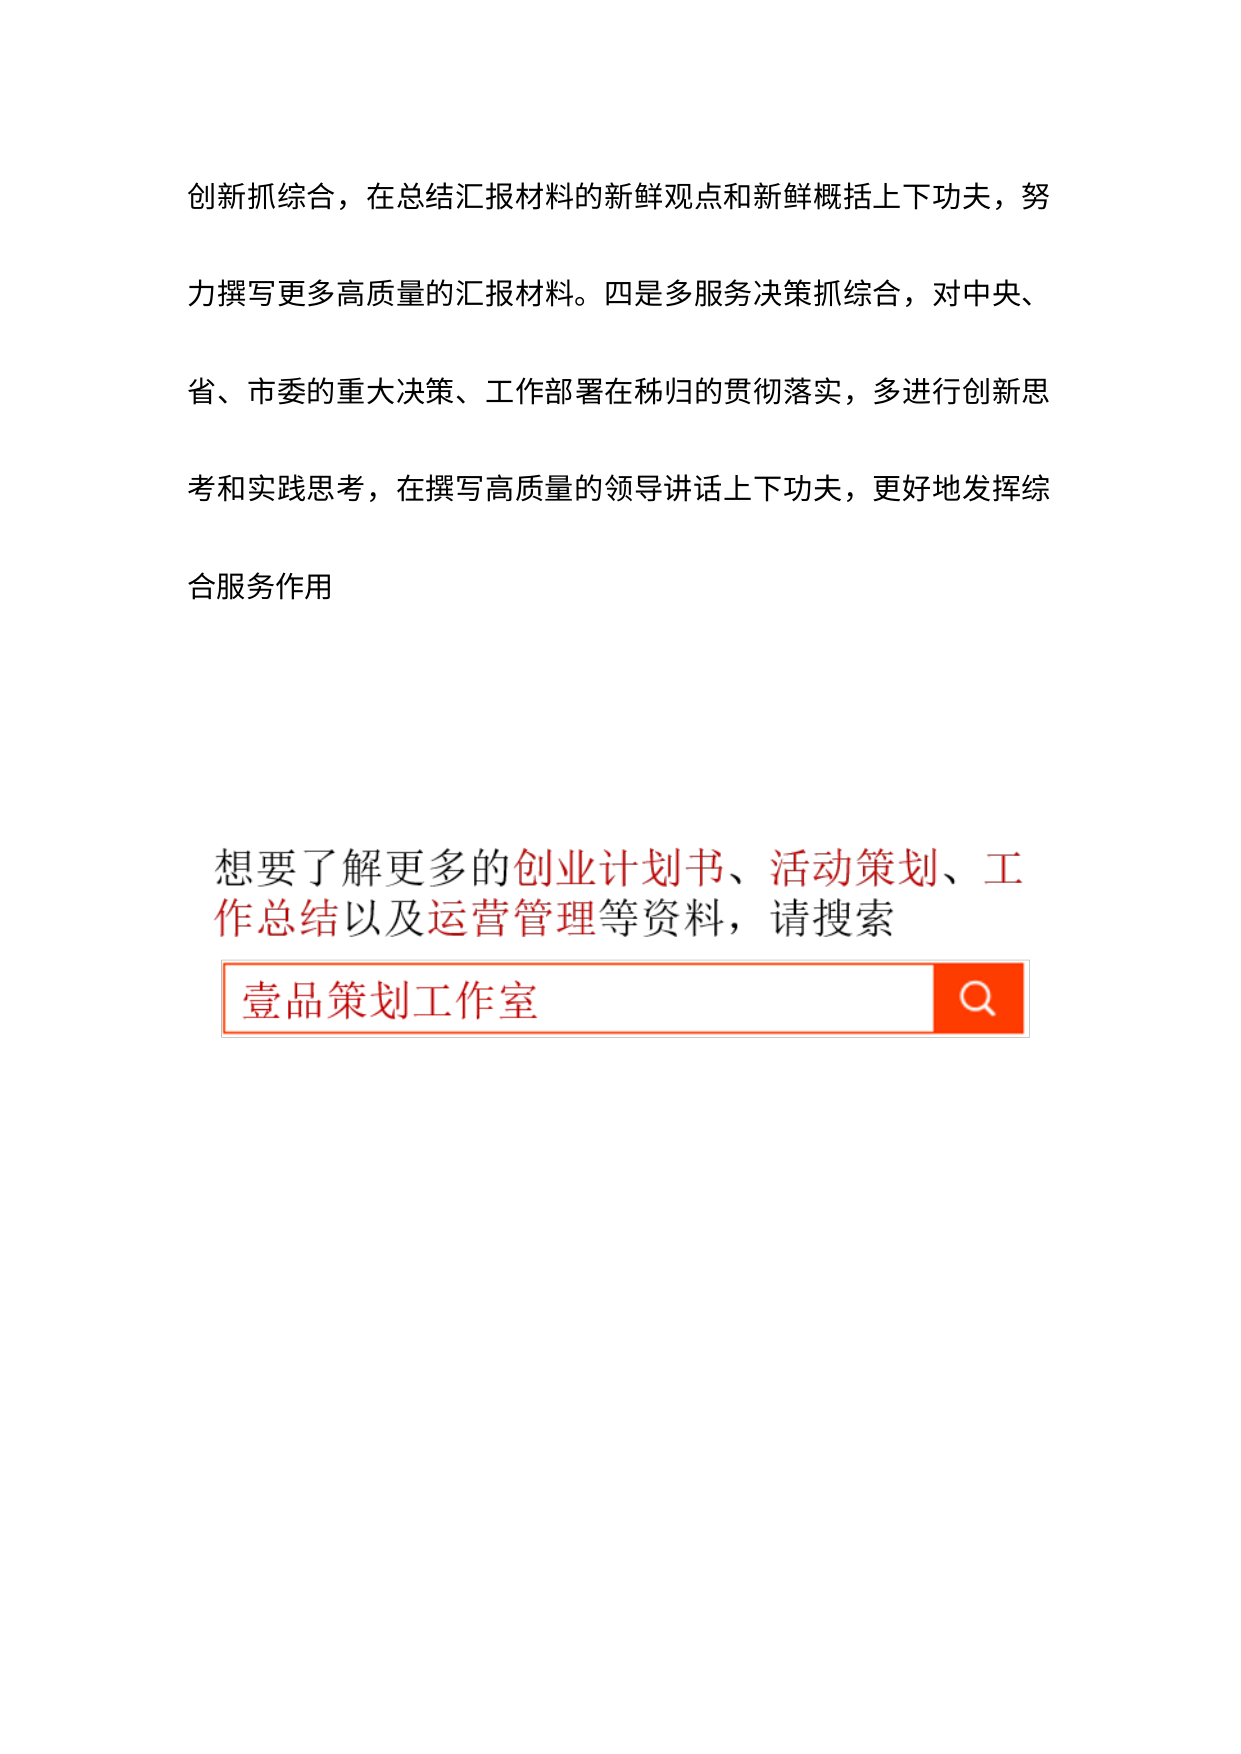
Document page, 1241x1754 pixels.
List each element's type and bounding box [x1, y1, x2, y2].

picture [187, 825, 1053, 1049]
text [187, 162, 1053, 617]
